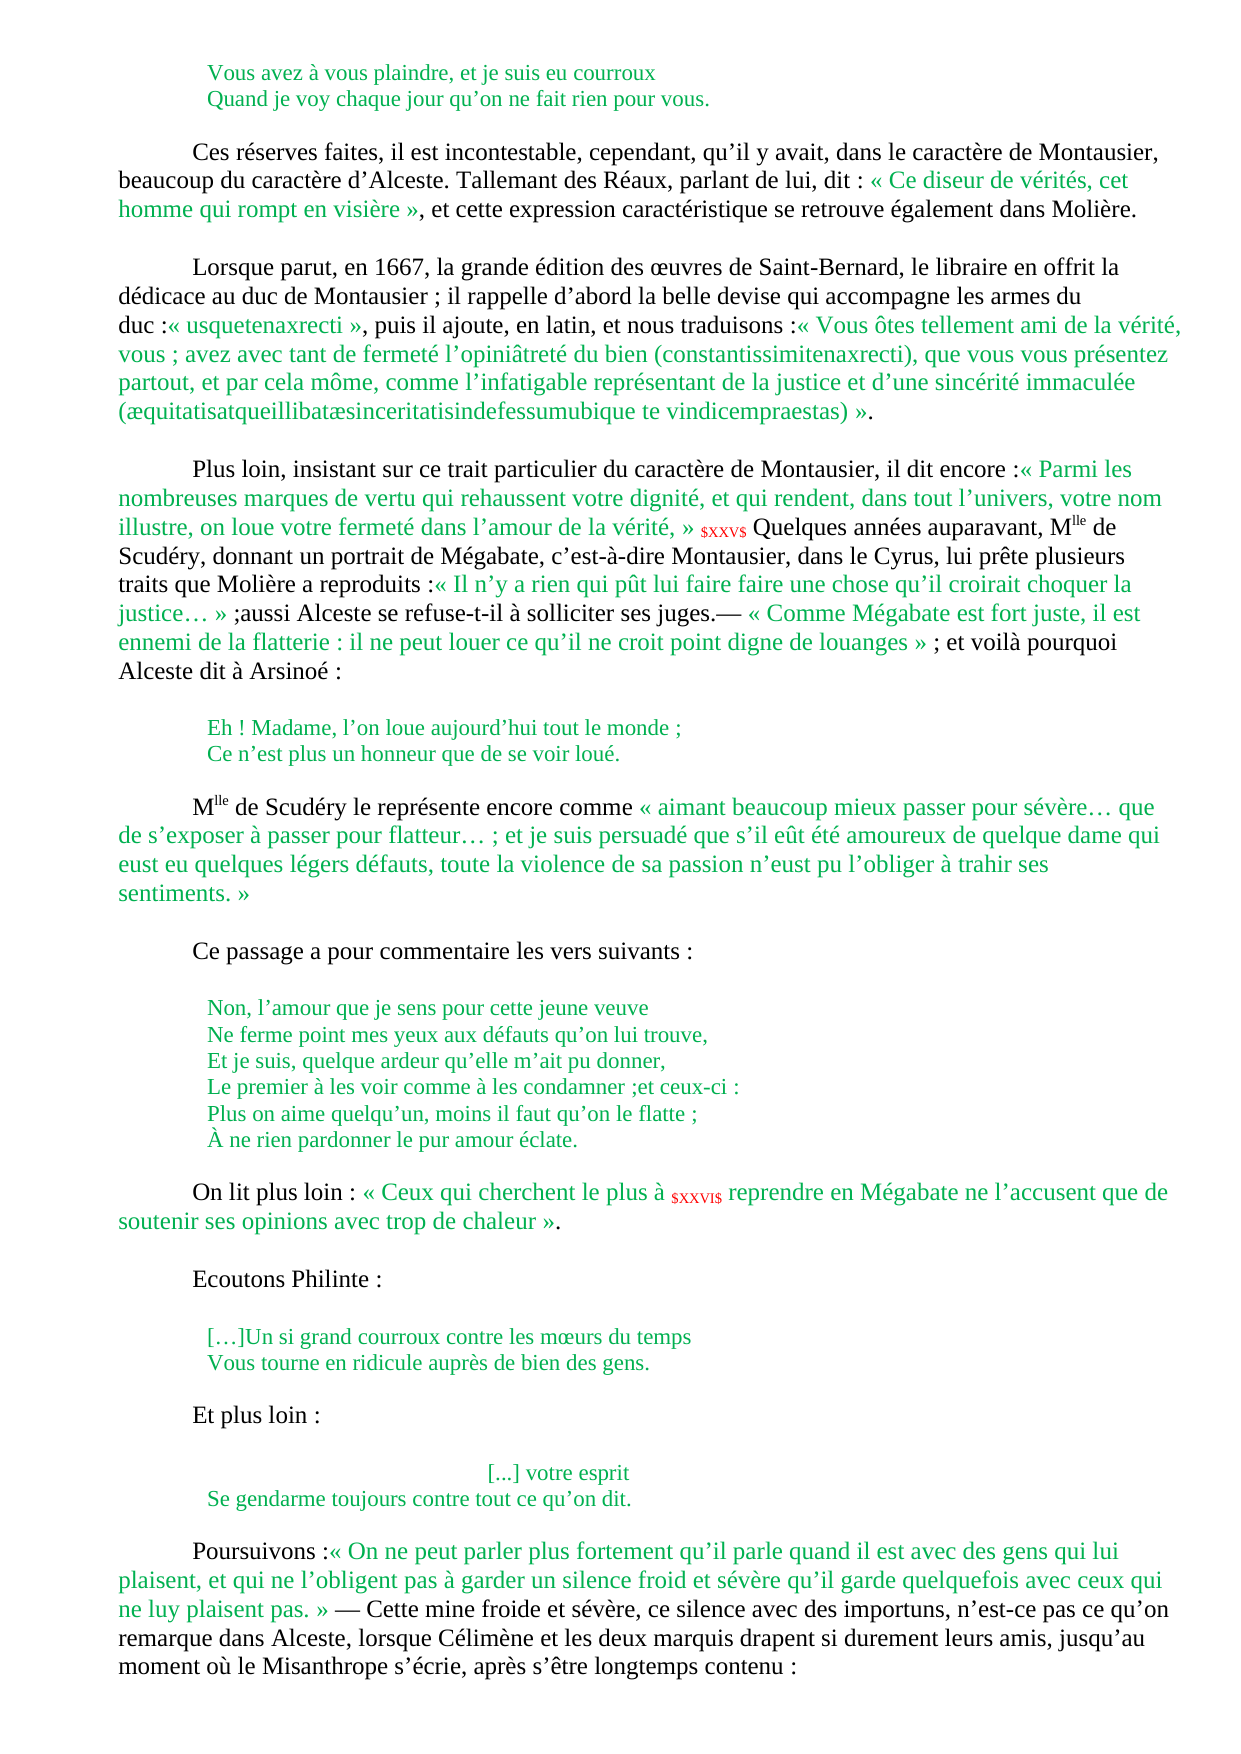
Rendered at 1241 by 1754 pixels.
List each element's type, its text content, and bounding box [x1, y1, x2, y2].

text Plus loin, insistant sur ce trait particulier du caractère de Montausier, il dit encore :« Parmi les nombreuses marques de vertu qui rehaussent votre dignité, et qui rendent, dans tout l’univers, votre nom illustre, on loue votre fermeté dans l’amour de la vérité, » $XXV$ Quelques années auparavant, Mlle de Scudéry, donnant un portrait de Mégabate, c’est-à-dire Montausier, dans le Cyrus, lui prête plusieurs traits que Molière a reproduits :« Il n’y a rien qui pût lui faire faire une chose qu’il croirait choquer la justice… » ;aussi Alceste se refuse-t-il à solliciter ses juges.— « Comme Mégabate est fort juste, il est ennemi de la flatterie : il ne peut louer ce qu’il ne croit point digne de louanges » ; et voilà pourquoi Alceste dit à Arsinoé : [118, 454, 1181, 684]
text [...] votre esprit [451, 1459, 1181, 1485]
text Non, l’amour que je sens pour cette jeune veuve [207, 994, 1181, 1021]
text À ne rien pardonner le pur amour éclate. [207, 1126, 1181, 1152]
text Eh ! Madame, l’on loue aujourd’hui tout le monde ; [207, 714, 1181, 740]
text Quand je voy chaque jour qu’on ne fait rien pour vous. [207, 85, 1181, 112]
text Ce n’est plus un honneur que de se voir loué. [207, 740, 1181, 767]
text Ne ferme point mes yeux aux défauts qu’on lui trouve, [207, 1021, 1181, 1047]
text Mlle de Scudéry le représente encore comme « aimant beaucoup mieux passer pour sévère… que de s’exposer à passer pour flatteur… ; et je suis persuadé que s’il eût été amoureux de quelque dame qui eust eu quelques légers défauts, toute la violence de sa passion n’eust pu l’obliger à trahir ses sentiments. » [118, 792, 1181, 907]
text Ce passage a pour commentaire les vers suivants : [118, 936, 1181, 965]
text Vous avez à vous plaindre, et je suis eu courroux [207, 59, 1181, 85]
text Se gendarme toujours contre tout ce qu’on dit. [207, 1485, 1181, 1511]
text On lit plus loin : « Ceux qui cherchent le plus à $XXVI$ reprendre en Mégabate ne l’accusent que de soutenir ses opinions avec trop de chaleur ». [118, 1177, 1181, 1235]
text Poursuivons :« On ne peut parler plus fortement qu’il parle quand il est avec des gens qui lui plaisent, et qui ne l’obligent pas à garder un silence froid et sévère qu’il garde quelquefois avec ceux qui ne luy plaisent pas. » — Cette mine froide et sévère, ce silence avec des importuns, n’est-ce pas ce qu’on remarque dans Alceste, lorsque Célimène et les deux marquis drapent si durement leurs amis, jusqu’au moment où le Misanthrope s’écrie, après s’être longtemps contenu : [118, 1536, 1181, 1680]
text Ces réserves faites, il est incontestable, cependant, qu’il y avait, dans le caractère de Montausier, beaucoup du caractère d’Alceste. Tallemant des Réaux, parlant de lui, dit : « Ce diseur de vérités, cet homme qui rompt en visière », et cette expression caractéristique se retrouve également dans Molière. [118, 137, 1181, 223]
text Plus on aime quelqu’un, moins il faut qu’on le flatte ; [207, 1100, 1181, 1126]
text Et plus loin : [118, 1400, 1181, 1429]
text Vous tourne en ridicule auprès de bien des gens. [207, 1349, 1181, 1375]
text Lorsque parut, en 1667, la grande édition des œuvres de Saint-Bernard, le libraire en offrit la dédicace au duc de Montausier ; il rappelle d’abord la belle devise qui accompagne les armes du duc :« usquetenaxrecti », puis il ajoute, en latin, et nous traduisons :« Vous ôtes tellement ami de la vérité, vous ; avez avec tant de fermeté l’opiniâtreté du bien (constantissimitenaxrecti), que vous vous présentez partout, et par cela môme, comme l’infatigable représentant de la justice et d’une sincérité immaculée (æquitatisatqueillibatæsinceritatisindefessumubique te vindicempraestas) ». [118, 252, 1181, 425]
text Et je suis, quelque ardeur qu’elle m’ait pu donner, [207, 1047, 1181, 1073]
text Le premier à les voir comme à les condamner ;et ceux-ci : [207, 1073, 1181, 1100]
text Ecoutons Philinte : [118, 1264, 1181, 1293]
text […]Un si grand courroux contre les mœurs du temps [207, 1323, 1181, 1349]
